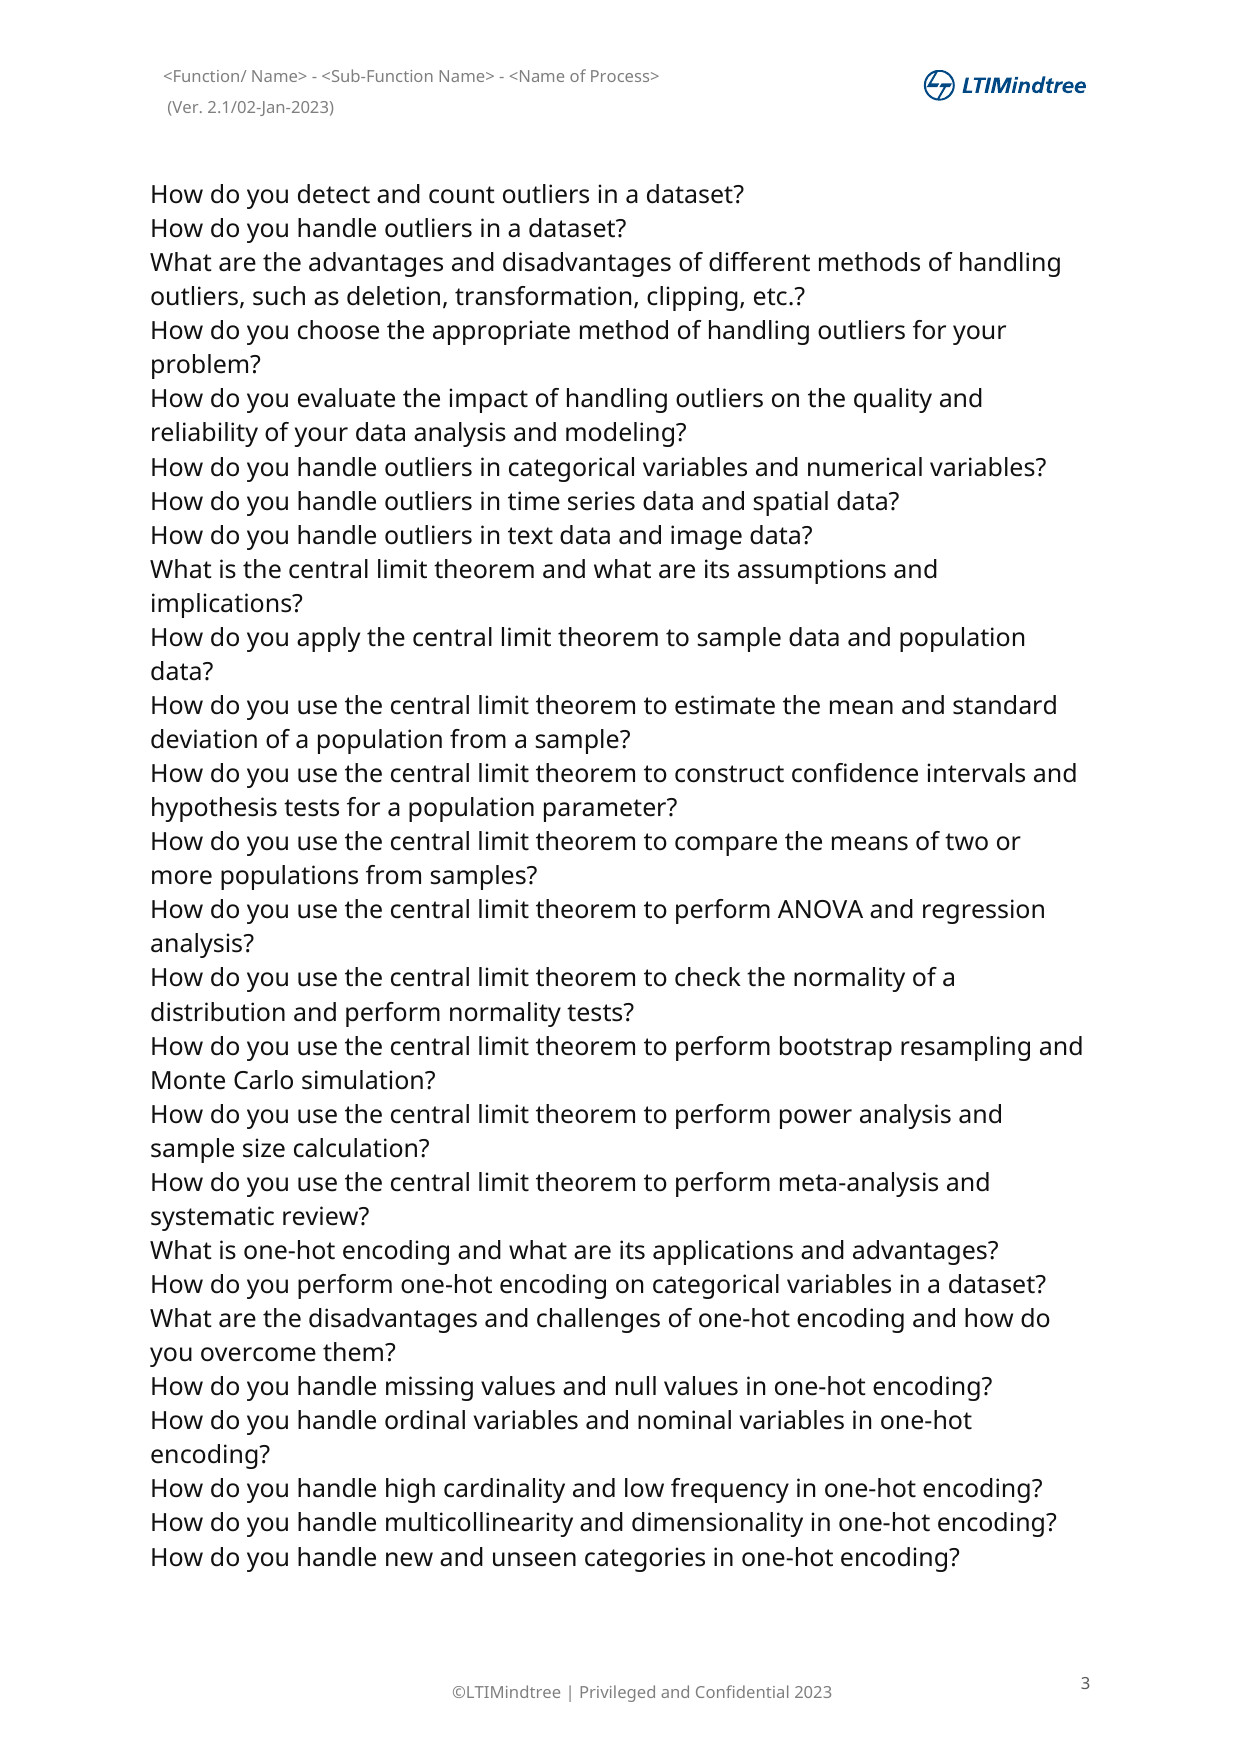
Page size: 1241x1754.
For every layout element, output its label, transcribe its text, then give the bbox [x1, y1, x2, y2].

text How do you handle missing values and null values in one-hot encoding? [150, 1369, 1090, 1403]
text How do you use the central limit theorem to check the normality of a distribution and perform normality tests? [150, 960, 1090, 1028]
text How do you use the central limit theorem to perform meta-analysis and systematic review? [150, 1164, 1090, 1233]
text How do you handle ordinal variables and nominal variables in one-hot encoding? [150, 1403, 1090, 1471]
text How do you apply the central limit theorem to sample data and population data? [150, 619, 1090, 688]
text How do you handle multicollinearity and dimensionality in one-hot encoding? [150, 1505, 1090, 1539]
text How do you handle new and unseen categories in one-hot encoding? [150, 1539, 1090, 1573]
text What is one-hot encoding and what are its applications and advantages? [150, 1233, 1090, 1267]
text What are the disadvantages and challenges of one-hot encoding and how do you overcome them? [150, 1301, 1090, 1369]
text How do you use the central limit theorem to perform ANOVA and regression analysis? [150, 892, 1090, 960]
text How do you use the central limit theorem to estimate the mean and standard deviation of a population from a sample? [150, 688, 1090, 756]
text How do you handle outliers in a dataset? [150, 211, 1090, 245]
text How do you use the central limit theorem to perform power analysis and sample size calculation? [150, 1096, 1090, 1164]
text How do you handle high cardinality and low frequency in one-hot encoding? [150, 1471, 1090, 1505]
text How do you handle outliers in time series data and spatial data? [150, 483, 1090, 517]
text How do you perform one-hot encoding on categorical variables in a dataset? [150, 1267, 1090, 1301]
text How do you use the central limit theorem to perform bootstrap resampling and Monte Carlo simulation? [150, 1028, 1090, 1096]
text How do you detect and count outliers in a dataset? [150, 177, 1090, 211]
text How do you evaluate the impact of handling outliers on the quality and reliability of your data analysis and modeling? [150, 381, 1090, 449]
text What are the advantages and disadvantages of different methods of handling outliers, such as deletion, transformation, clipping, etc.? [150, 245, 1090, 313]
text How do you handle outliers in categorical variables and numerical variables? [150, 449, 1090, 483]
text How do you choose the appropriate method of handling outliers for your problem? [150, 313, 1090, 381]
text How do you use the central limit theorem to compare the means of two or more populations from samples? [150, 824, 1090, 892]
text How do you use the central limit theorem to construct confidence intervals and hypothesis tests for a population parameter? [150, 756, 1090, 824]
text How do you handle outliers in text data and image data? [150, 517, 1090, 551]
text What is the central limit theorem and what are its assumptions and implications? [150, 551, 1090, 619]
